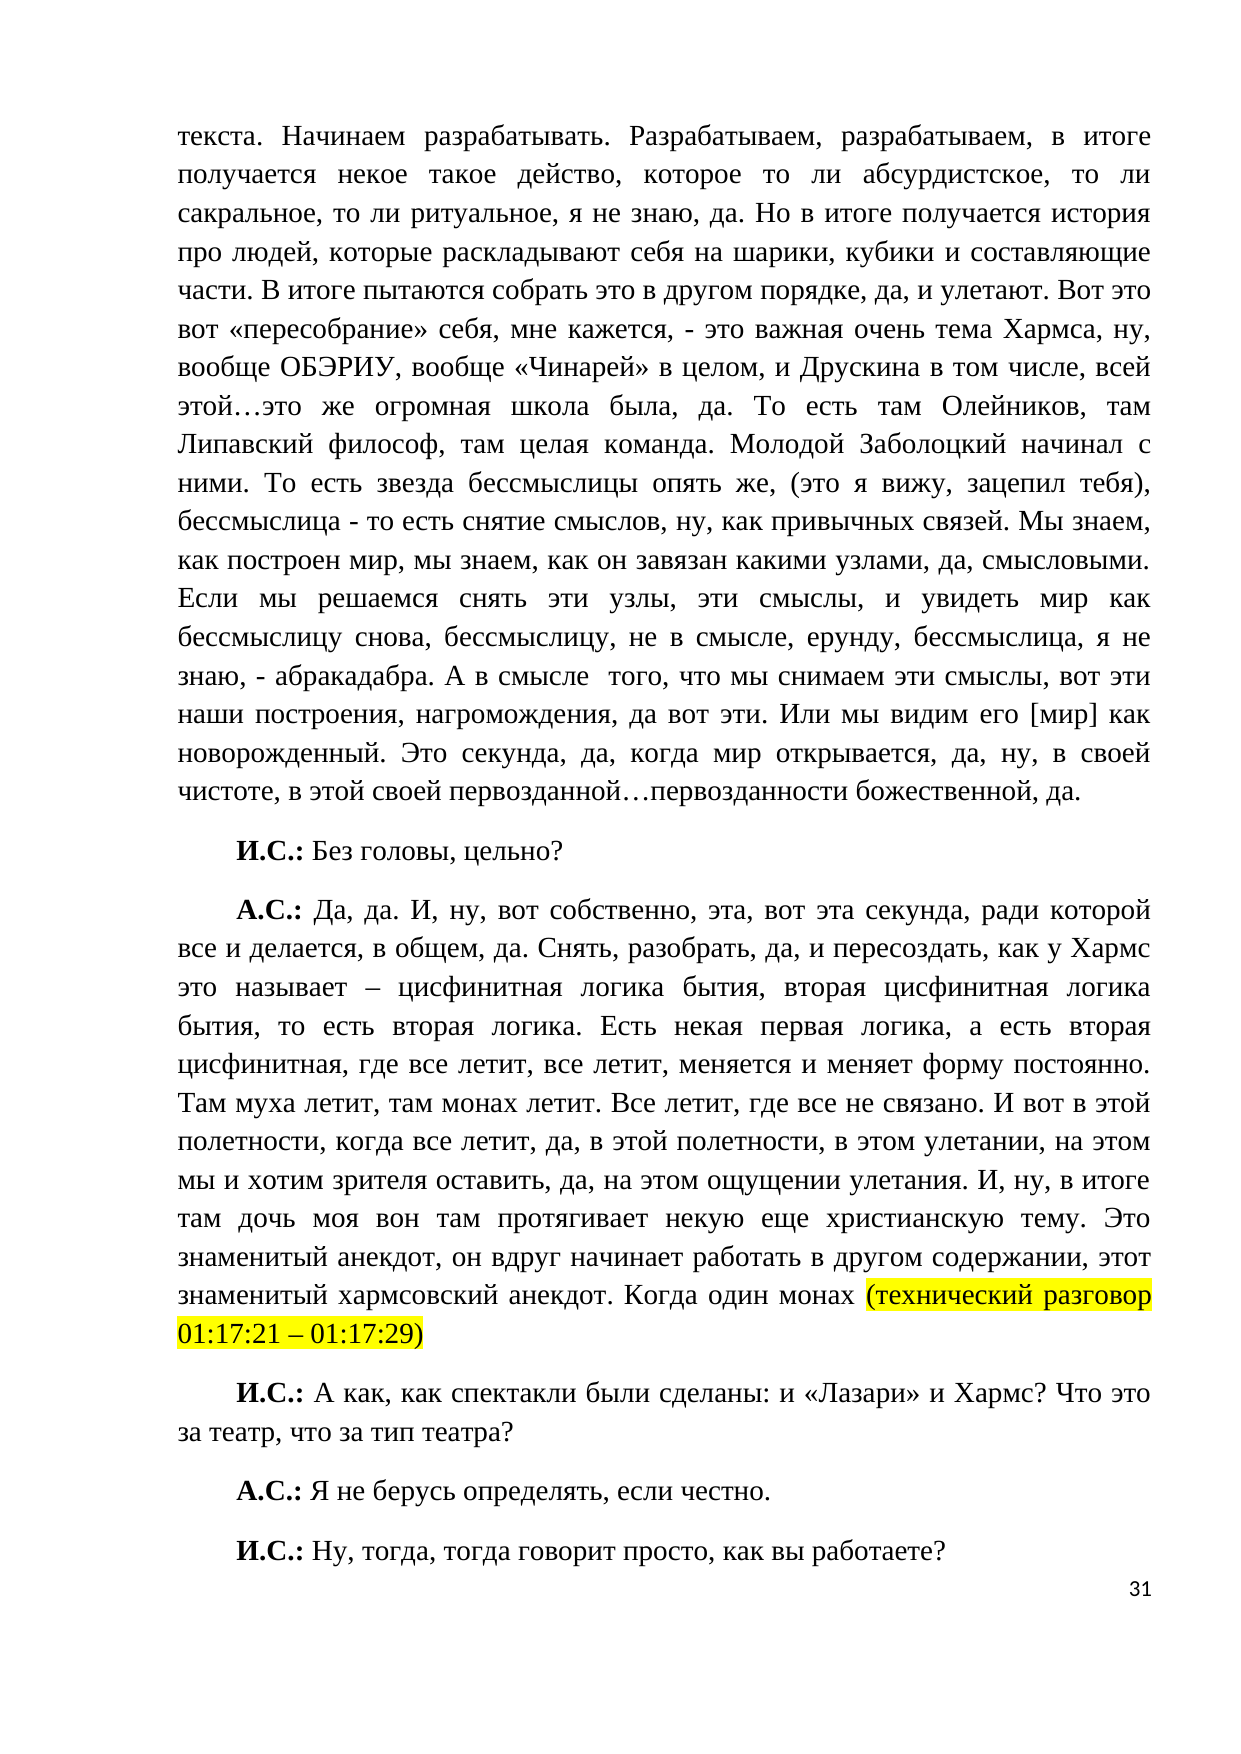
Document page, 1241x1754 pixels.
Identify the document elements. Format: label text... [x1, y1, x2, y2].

text И.С.: Без головы, цельно? [177, 833, 1152, 866]
text А.С.: Я не берусь определять, если честно. [177, 1473, 1152, 1507]
text И.С.: Ну, тогда, тогда говорит просто, как вы работаете? [177, 1533, 1152, 1566]
text И.С.: А как, как спектакли были сделаны: и «Лазари» и Хармс? Что это за театр, что за тип театра? [177, 1375, 1152, 1447]
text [177, 118, 1152, 807]
text А.С.: Да, да. И, ну, вот собственно, эта, вот эта секунда, ради которой все и делается, в общем, да. Снять, разобрать, да, и пересоздать, как у Хармс это называет – цисфинитная логика бытия, вторая цисфинитная логика бытия, то есть вторая логика. Есть некая первая логика, а есть вторая цисфинитная, где все летит, все летит, меняется и меняет форму постоянно. Там муха летит, там монах летит. Все летит, где все не связано. И вот в этой полетности, когда все летит, да, в этой полетности, в этом улетании, на этом мы и хотим зрителя оставить, да, на этом ощущении улетания. И, ну, в итоге там дочь моя вон там протягивает некую еще христианскую тему. Это знаменитый анекдот, он вдруг начинает работать в другом содержании, этот знаменитый хармсовский анекдот. Когда один монах (технический разговор 01:17:21 – 01:17:29) [177, 892, 1152, 1349]
